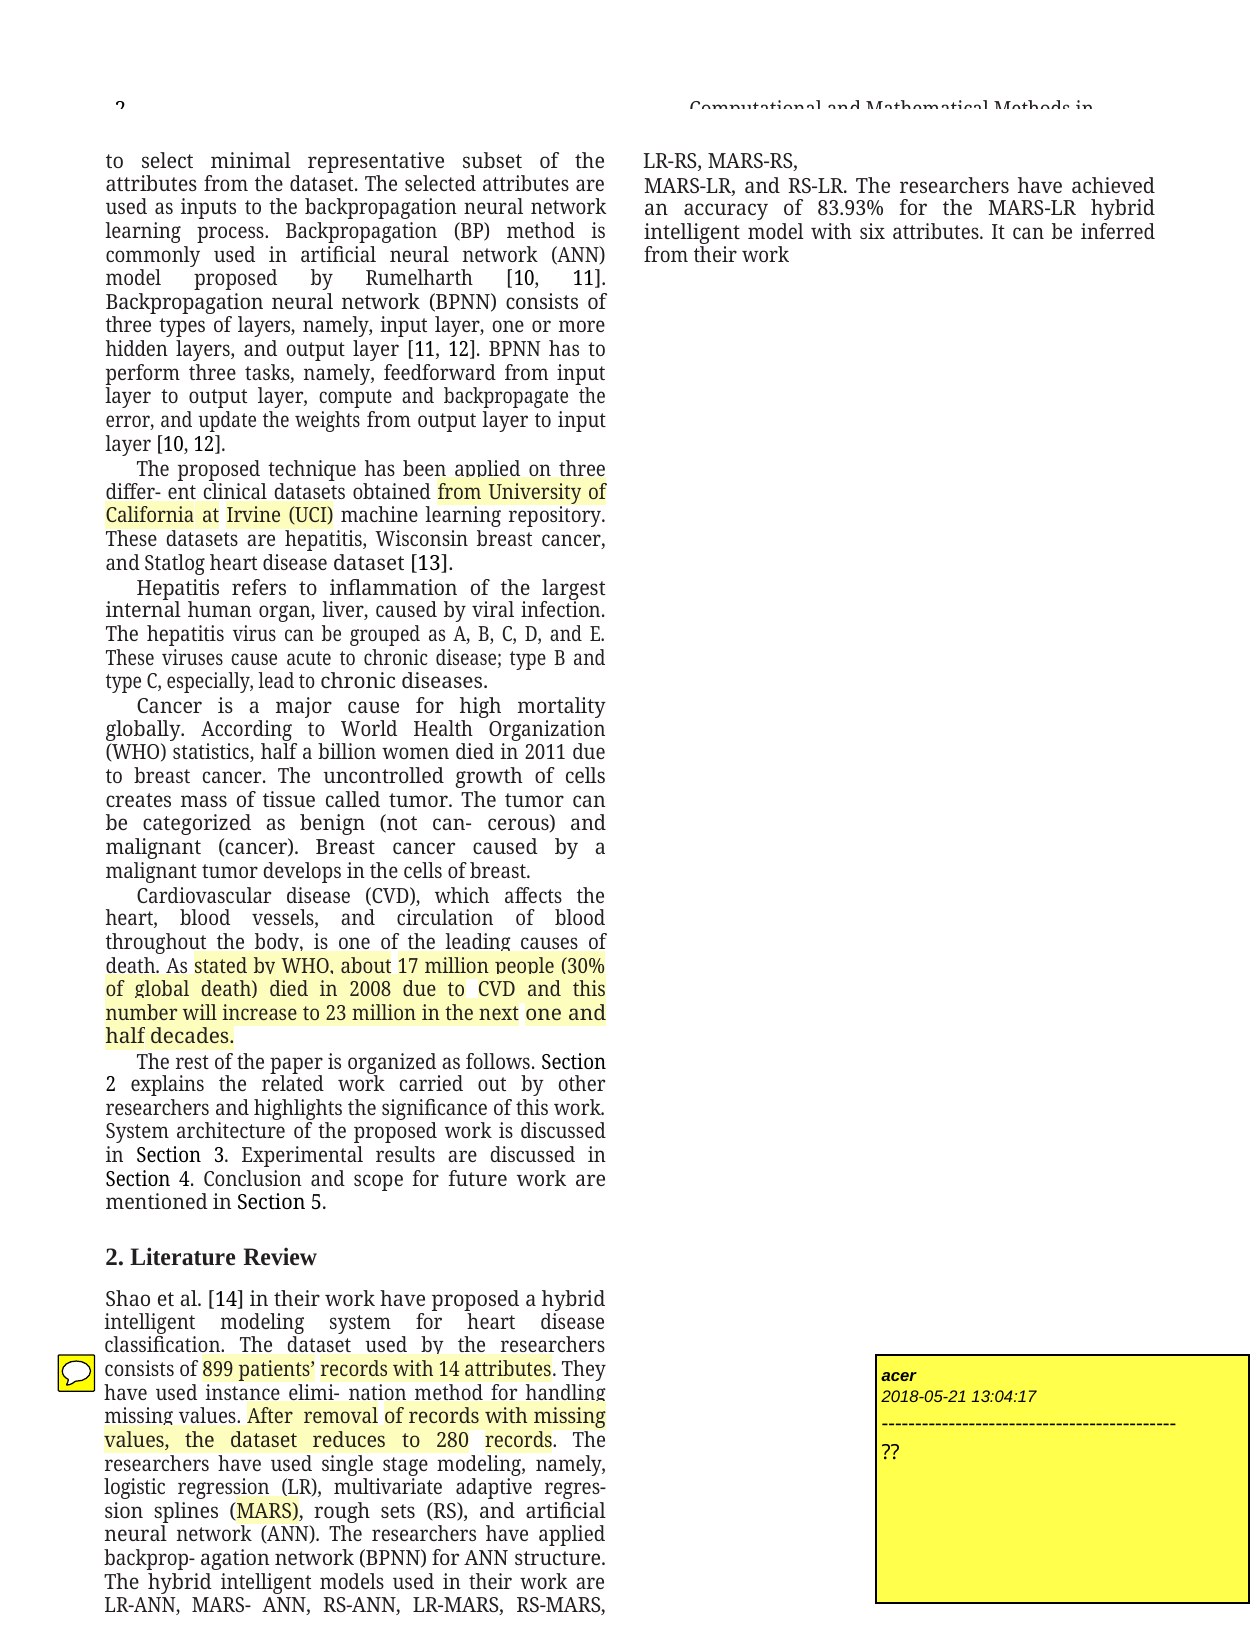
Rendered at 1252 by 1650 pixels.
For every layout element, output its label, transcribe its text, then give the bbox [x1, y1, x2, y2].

text to select minimal representative subset of the attributes from the dataset. The selected attributes are used as inputs to the backpropagation neural network learning process. Backpropagation (BP) method is commonly used in artificial neural network (ANN) model proposed by Rumelharth [10, 11]. Backpropagation neural network (BPNN) consists of three types of layers, namely, input layer, one or more hidden layers, and output layer [11, 12]. BPNN has to perform three tasks, namely, feedforward from input layer to output layer, compute and backpropagate the error, and update the weights from output layer to input layer [10, 12]. [105, 150, 606, 457]
text Cardiovascular disease (CVD), which affects the heart, blood vessels, and circulation of blood throughout the body, is one of the leading causes of death. As stated by WHO, about 17 million people (30% of global death) died in 2008 due to CVD and this number will increase to 23 million in the next one and half decades. [105, 885, 606, 974]
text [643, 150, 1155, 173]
text Cancer is a major cause for high mortality globally. According to World Health Organization (WHO) statistics, half a billion women died in 2011 due to breast cancer. The uncontrolled growth of cells creates mass of tissue called tumor. The tumor can be categorized as benign (not can- cerous) and malignant (cancer). Breast cancer caused by a malignant tumor develops in the cells of breast. [105, 695, 606, 884]
text Shao et al. [14] in their work have proposed a hybrid intelligent modeling system for heart disease classification. The dataset used by the researchers consists of 899 patients’ records with 14 attributes. They have used instance elimi- nation method for handling missing values. After removal of records with missing values, the dataset reduces to 280 records. The researchers have used single stage modeling, namely, logistic regression (LR), multivariate adaptive regres- sion splines (MARS), rough sets (RS), and artificial neural network (ANN). The researchers have applied backprop- agation network (BPNN) for ANN structure. The hybrid intelligent models used in their work are LR-ANN, MARS- ANN, RS-ANN, LR-MARS, RS-MARS, LR-RS, MARS-RS, [104, 1288, 606, 1425]
subtitle Literature Review [105, 1242, 610, 1270]
text MARS-LR, and RS-LR. The researchers have achieved an accuracy of 83.93% for the MARS-LR hybrid intelligent model with six attributes. It can be inferred from their work [644, 174, 1155, 269]
text Hepatitis refers to inflammation of the largest internal human organ, liver, caused by viral infection. The hepatitis virus can be grouped as A, B, C, D, and E. These viruses cause acute to chronic disease; type B and type C, especially, lead to chronic diseases. [105, 577, 606, 695]
text Shao et al. [14] in their work have proposed a hybrid intelligent modeling system for heart disease classification. The dataset used by the researchers consists of 899 patients’ records with 14 attributes. They have used instance elimi- nation method for handling missing values. After removal of records with missing values, the dataset reduces to 280 records. The researchers have used single stage modeling, namely, logistic regression (LR), multivariate adaptive regres- sion splines (MARS), rough sets (RS), and artificial neural network (ANN). The researchers have applied backprop- agation network (BPNN) for ANN structure. The hybrid intelligent models used in their work are LR-ANN, MARS- ANN, RS-ANN, LR-MARS, RS-MARS, LR-RS, MARS-RS, [104, 1430, 606, 1619]
text The rest of the paper is organized as follows. Section 2 explains the related work carried out by other researchers and highlights the significance of this work. System architecture of the proposed work is discussed in Section 3. Experimental results are discussed in Section 4. Conclusion and scope for future work are mentioned in Section 5. [105, 1051, 606, 1216]
text The proposed technique has been applied on three differ- ent clinical datasets obtained from University of California at Irvine (UCI) machine learning repository. These datasets are hepatitis, Wisconsin breast cancer, and Statlog heart disease dataset [13]. [105, 458, 606, 576]
